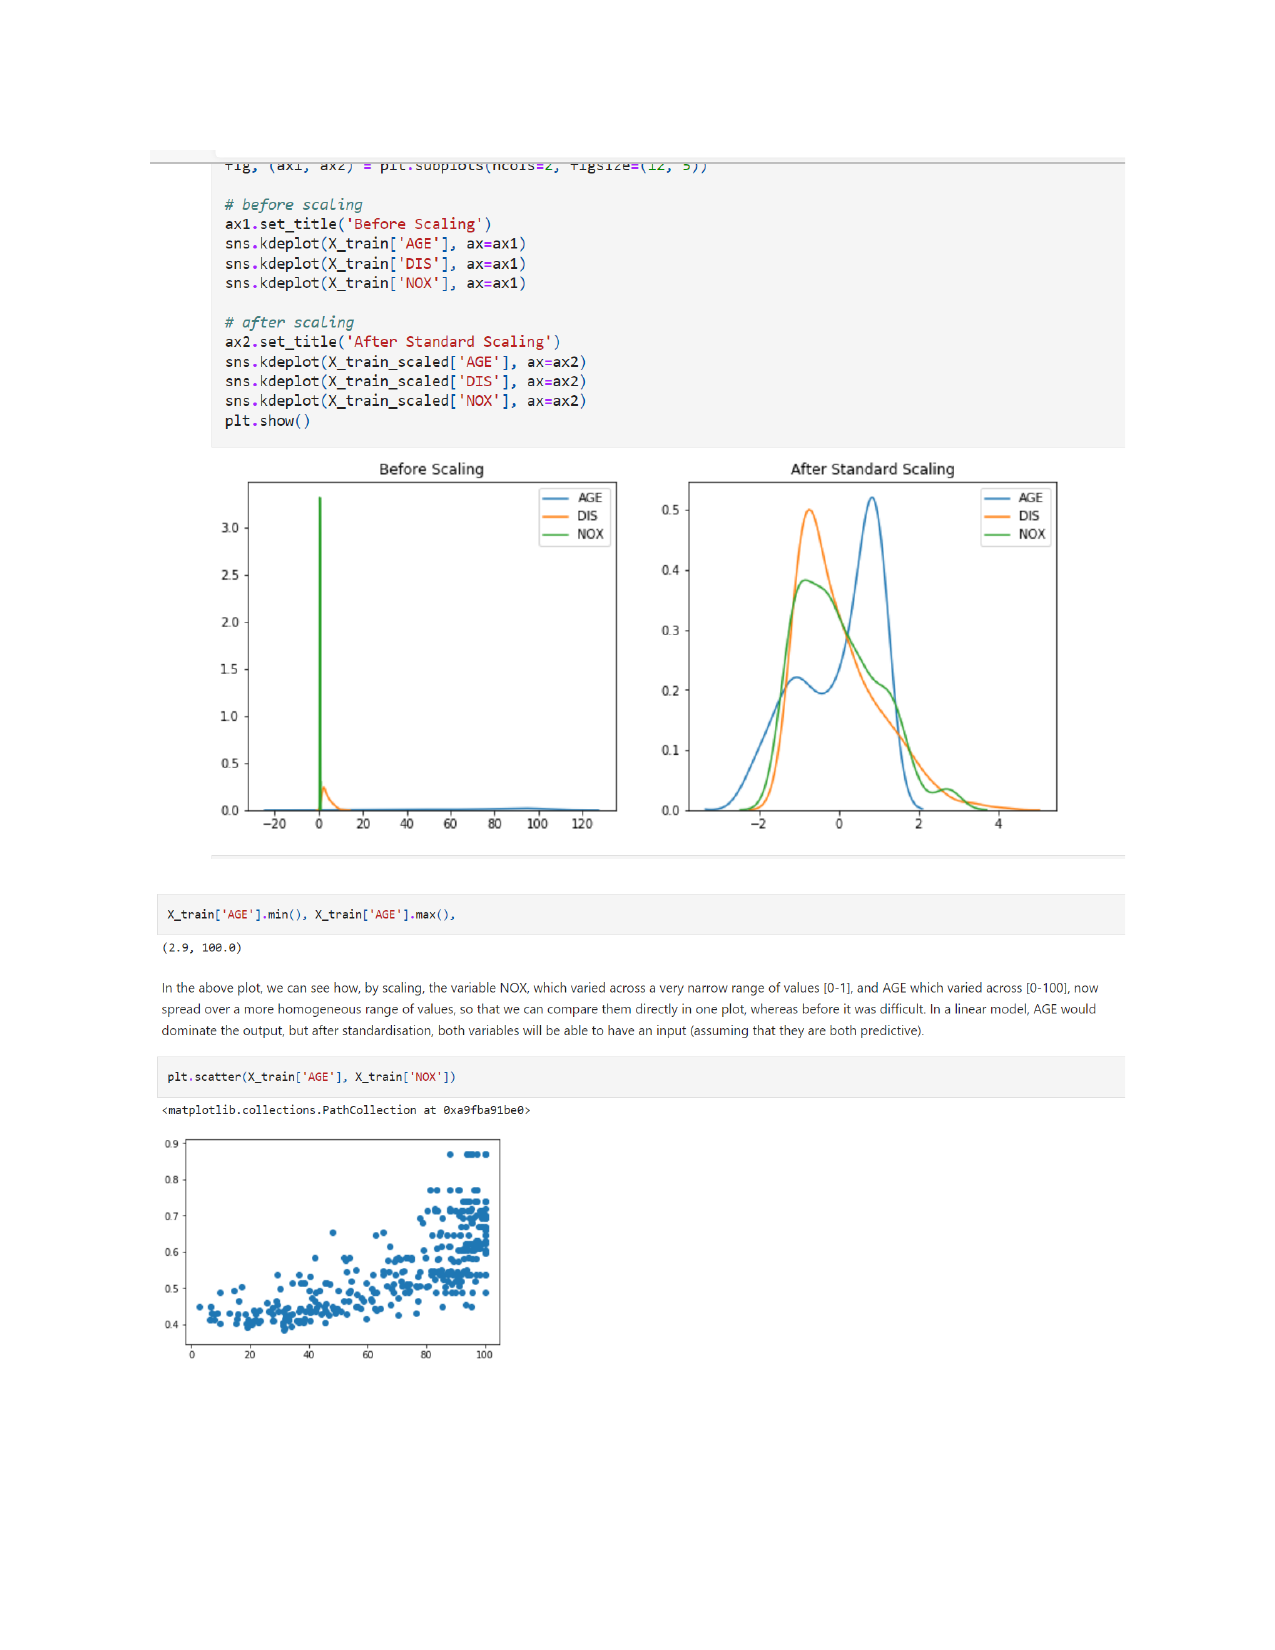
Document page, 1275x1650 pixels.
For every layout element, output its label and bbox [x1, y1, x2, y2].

picture [150, 150, 1125, 859]
picture [150, 877, 1125, 1374]
